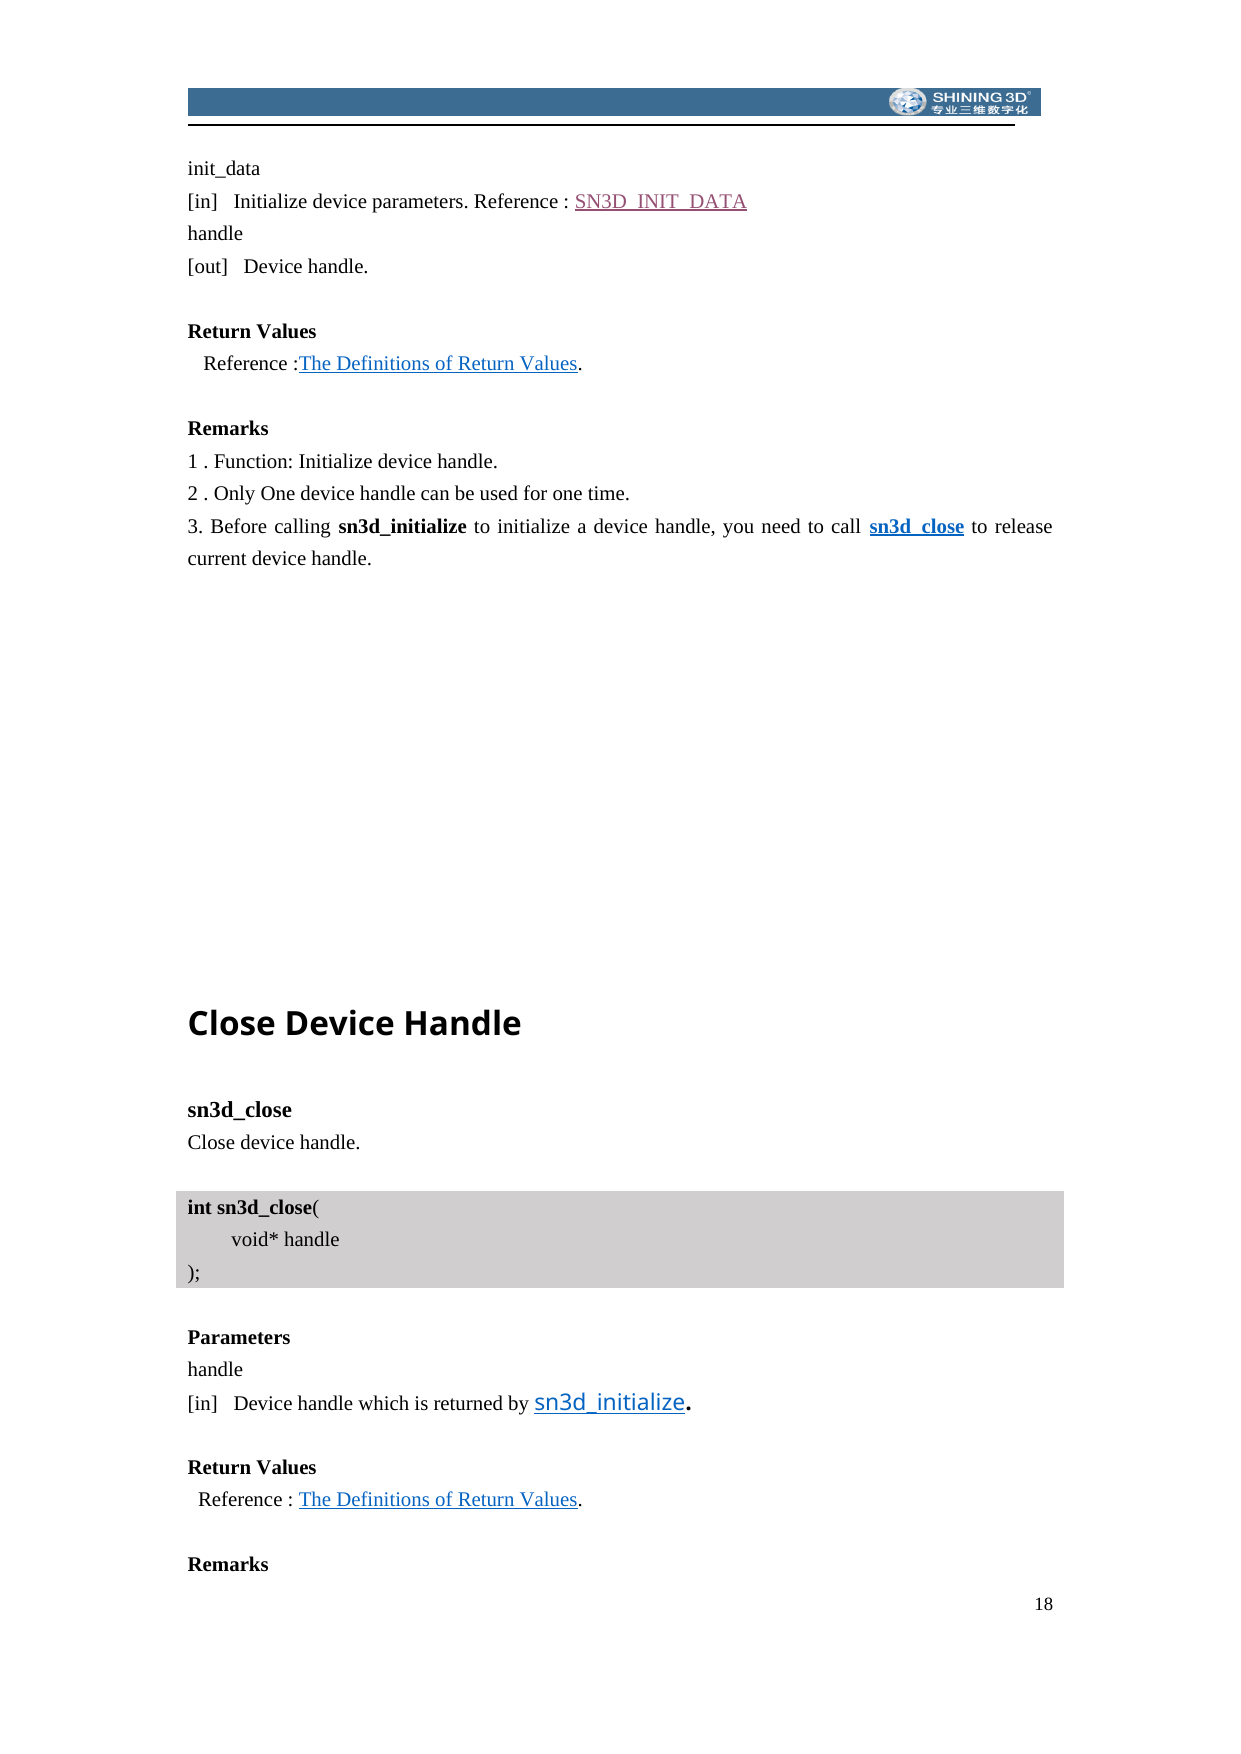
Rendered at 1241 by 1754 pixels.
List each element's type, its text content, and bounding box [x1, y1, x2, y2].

subtitle Close Device Handle [187, 989, 1053, 1054]
text 2 . Only One device handle can be used for one time. [187, 477, 1053, 509]
text handle [187, 217, 1053, 249]
text [out] Device handle. [187, 249, 1053, 282]
text Remarks [187, 412, 1053, 444]
text Remarks [187, 1548, 1053, 1581]
text Close device handle. [187, 1126, 1053, 1158]
table_header int sn3d_close( void* handle ); [176, 1191, 1064, 1288]
text sn3d_close [187, 1093, 1053, 1126]
picture [187, 88, 1042, 116]
text 3. Before calling sn3d_initialize to initialize a device handle, you need to call sn3d_close to release current device handle. [187, 509, 1053, 574]
text init_data [187, 152, 1053, 184]
text Reference :The Definitions of Return Values. [187, 347, 1053, 379]
text handle [187, 1353, 1053, 1386]
text Reference : The Definitions of Return Values. [187, 1483, 1053, 1516]
text [in] Device handle which is returned by sn3d_initialize. [187, 1386, 1053, 1418]
text Return Values [187, 314, 1053, 347]
text [in] Initialize device parameters. Reference : SN3D_INIT_DATA [187, 184, 1053, 217]
text 1 . Function: Initialize device handle. [187, 444, 1053, 477]
text Parameters [187, 1321, 1053, 1353]
text Return Values [187, 1451, 1053, 1483]
